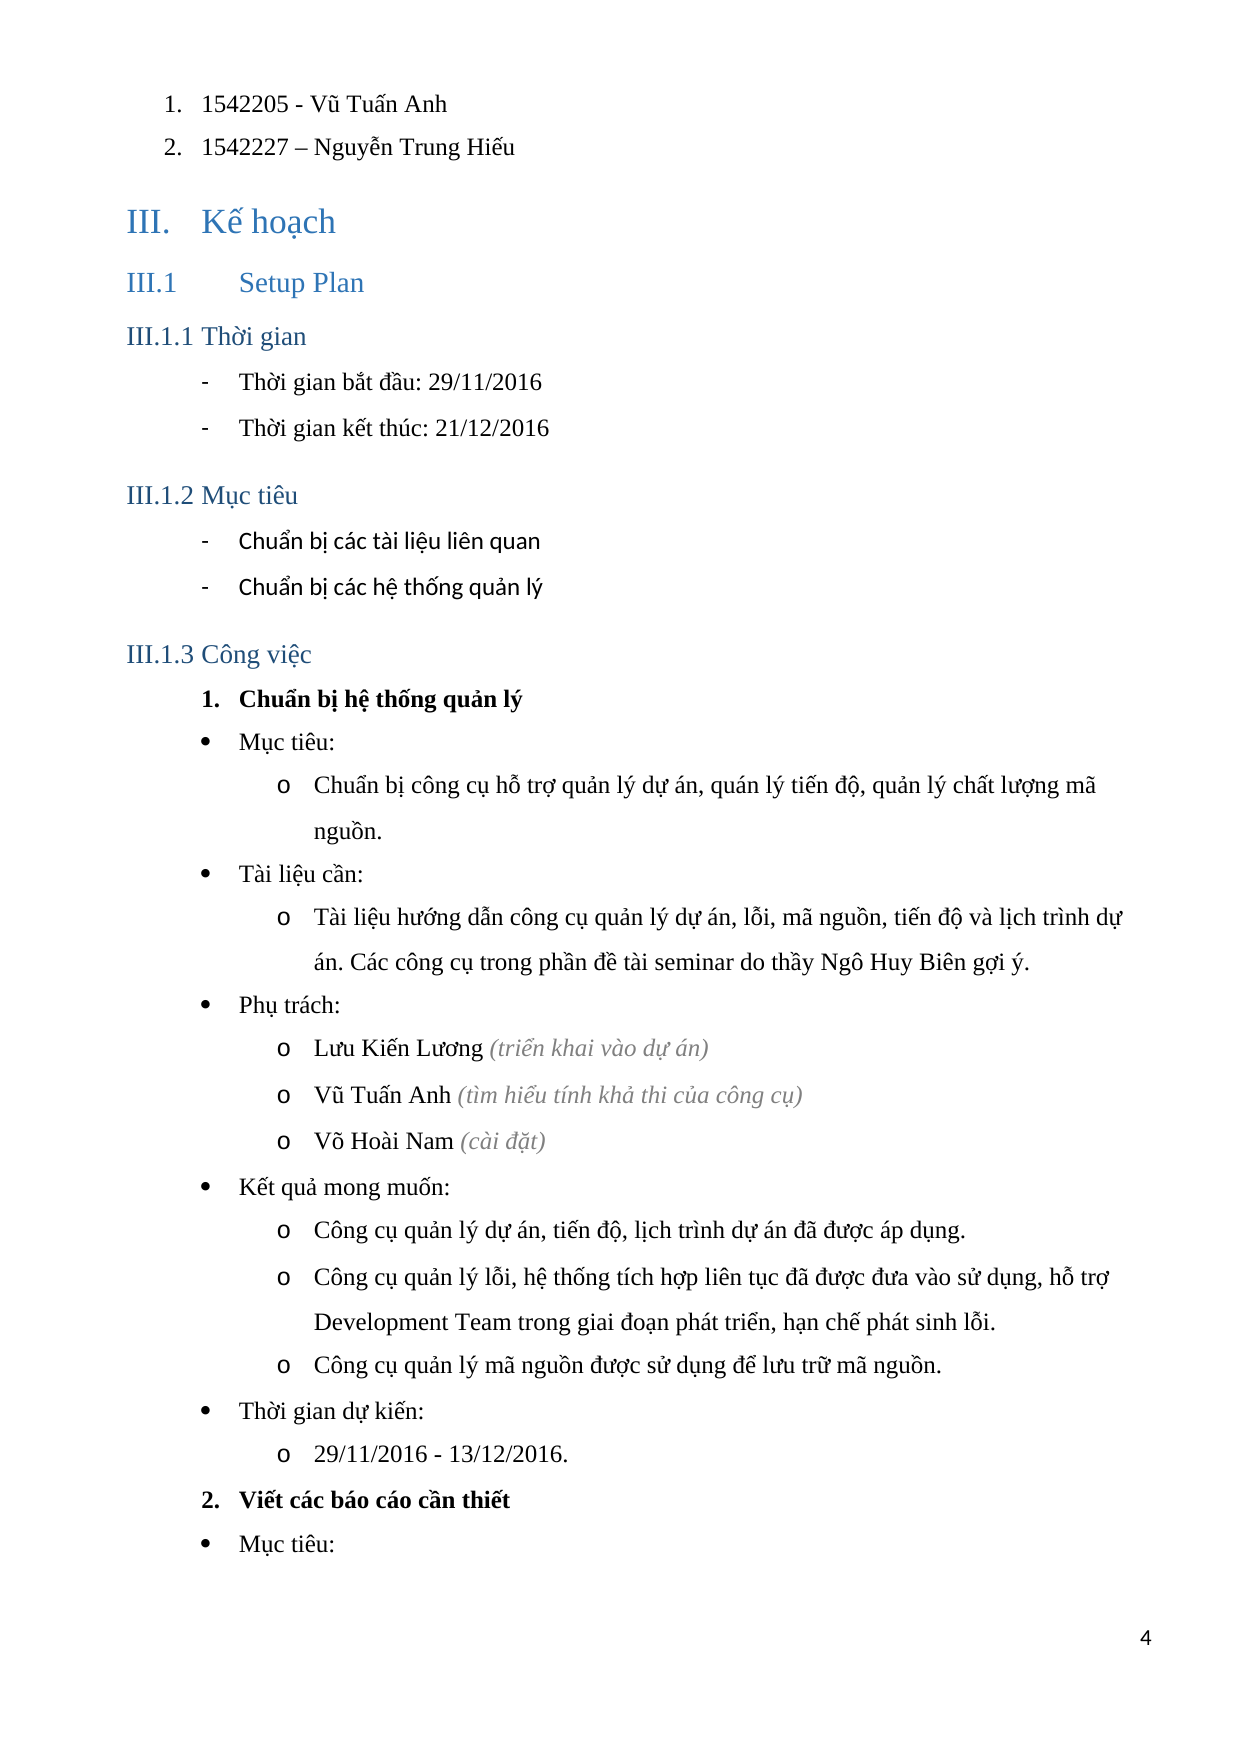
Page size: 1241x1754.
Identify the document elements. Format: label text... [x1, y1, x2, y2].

list 29/11/2016 - 13/12/2016. [276, 1439, 1152, 1470]
list Công cụ quản lý lỗi, hệ thống tích hợp liên tục đã được đưa vào sử dụng, hỗ trợ Development Team trong giai đoạn phát triển, hạn chế phát sinh lỗi. [276, 1262, 1152, 1336]
list 1542205 - Vũ Tuấn Anh [164, 89, 1152, 117]
list Chuẩn bị hệ thống quản lý [201, 684, 1152, 713]
list Lưu Kiến Lương (triển khai vào dự án) [276, 1033, 1152, 1064]
subtitle Công việc [126, 638, 1152, 669]
list Thời gian bắt đầu: 29/11/2016 [201, 366, 1152, 397]
list 1542227 – Nguyễn Trung Hiếu [164, 132, 1152, 161]
list Mục tiêu: [201, 727, 1152, 756]
list Tài liệu hướng dẫn công cụ quản lý dự án, lỗi, mã nguồn, tiến độ và lịch trình dự án. Các công cụ trong phần đề tài seminar do thầy Ngô Huy Biên gợi ý. [276, 902, 1152, 976]
subtitle Kế hoạch [126, 200, 1152, 241]
list Phụ trách: [201, 990, 1152, 1019]
list Võ Hoài Nam (cài đặt) [276, 1126, 1152, 1157]
list Công cụ quản lý mã nguồn được sử dụng để lưu trữ mã nguồn. [276, 1350, 1152, 1381]
list Kết quả mong muốn: [201, 1172, 1152, 1201]
list Chuẩn bị các tài liệu liên quan [201, 525, 1152, 556]
list Tài liệu cần: [201, 859, 1152, 888]
subtitle Setup Plan [126, 265, 1152, 299]
list Viết các báo cáo cần thiết [201, 1486, 1152, 1514]
subtitle Mục tiêu [126, 479, 1152, 510]
list Mục tiêu: [201, 1529, 1152, 1557]
list Vũ Tuấn Anh (tìm hiểu tính khả thi của công cụ) [276, 1080, 1152, 1111]
list Thời gian dự kiến: [201, 1396, 1152, 1425]
subtitle Thời gian [126, 320, 1152, 351]
list Công cụ quản lý dự án, tiến độ, lịch trình dự án đã được áp dụng. [276, 1215, 1152, 1246]
list Chuẩn bị các hệ thống quản lý [201, 571, 1152, 602]
list Thời gian kết thúc: 21/12/2016 [201, 412, 1152, 443]
list Chuẩn bị công cụ hỗ trợ quản lý dự án, quán lý tiến độ, quản lý chất lượng mã nguồn. [276, 771, 1152, 844]
